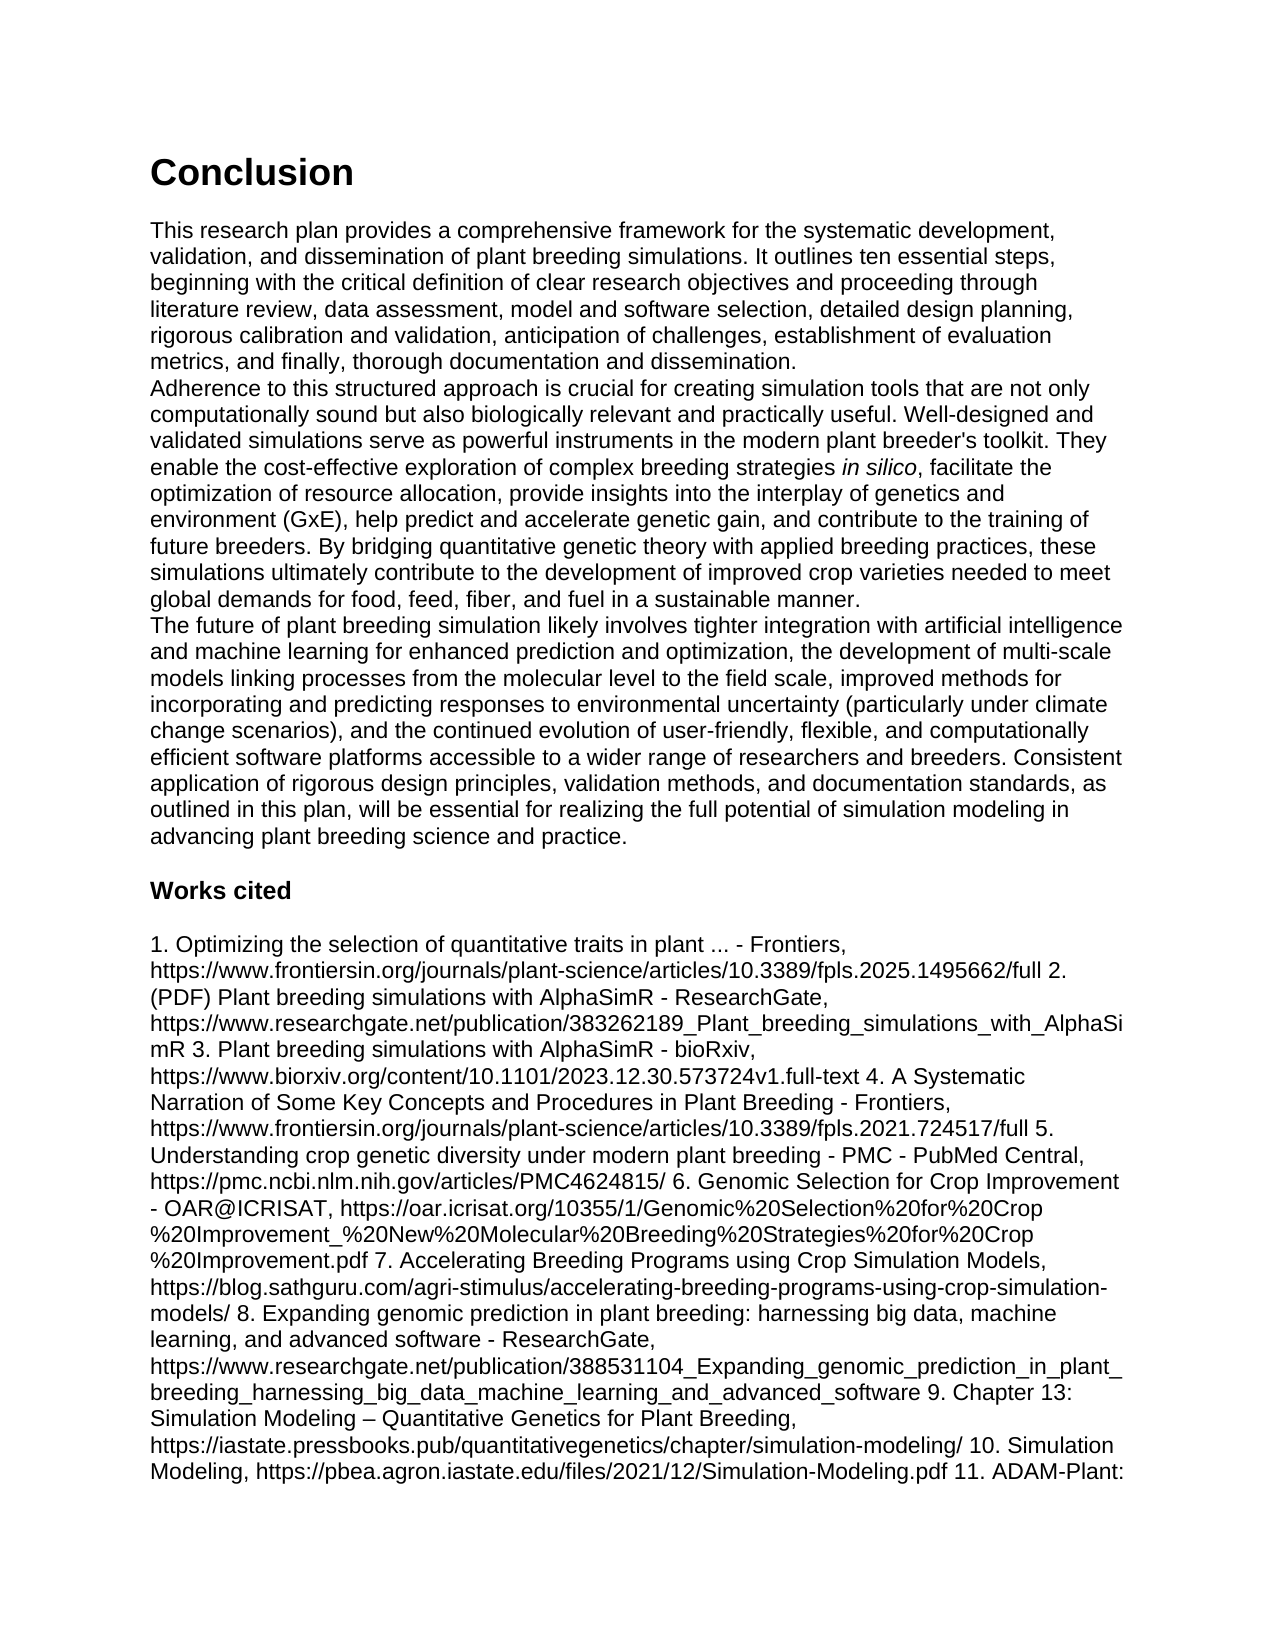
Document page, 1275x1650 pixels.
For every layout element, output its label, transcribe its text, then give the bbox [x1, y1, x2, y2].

text Adherence to this structured approach is crucial for creating simulation tools that are not only computationally sound but also biologically relevant and practically useful. Well-designed and validated simulations serve as powerful instruments in the modern plant breeder's toolkit. They enable the cost-effective exploration of complex breeding strategies in silico, facilitate the optimization of resource allocation, provide insights into the interplay of genetics and environment (GxE), help predict and accelerate genetic gain, and contribute to the training of future breeders. By bridging quantitative genetic theory with applied breeding practices, these simulations ultimately contribute to the development of improved crop varieties needed to meet global demands for food, feed, fiber, and fuel in a sustainable manner. [150, 375, 1125, 612]
text This research plan provides a comprehensive framework for the systematic development, validation, and dissemination of plant breeding simulations. It outlines ten essential steps, beginning with the critical definition of clear research objectives and proceeding through literature review, data assessment, model and software selection, detailed design planning, rigorous calibration and validation, anticipation of challenges, establishment of evaluation metrics, and finally, thorough documentation and dissemination. [150, 217, 1125, 375]
text The future of plant breeding simulation likely involves tighter integration with artificial intelligence and machine learning for enhanced prediction and optimization, the development of multi-scale models linking processes from the molecular level to the field scale, improved methods for incorporating and predicting responses to environmental uncertainty (particularly under climate change scenarios), and the continued evolution of user-friendly, flexible, and computationally efficient software platforms accessible to a wider range of researchers and breeders. Consistent application of rigorous design principles, validation methods, and documentation standards, as outlined in this plan, will be essential for realizing the full potential of simulation modeling in advancing plant breeding science and practice. [150, 612, 1125, 849]
subtitle Conclusion [150, 150, 1125, 193]
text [150, 931, 1125, 1484]
subtitle Works cited [150, 876, 1125, 904]
